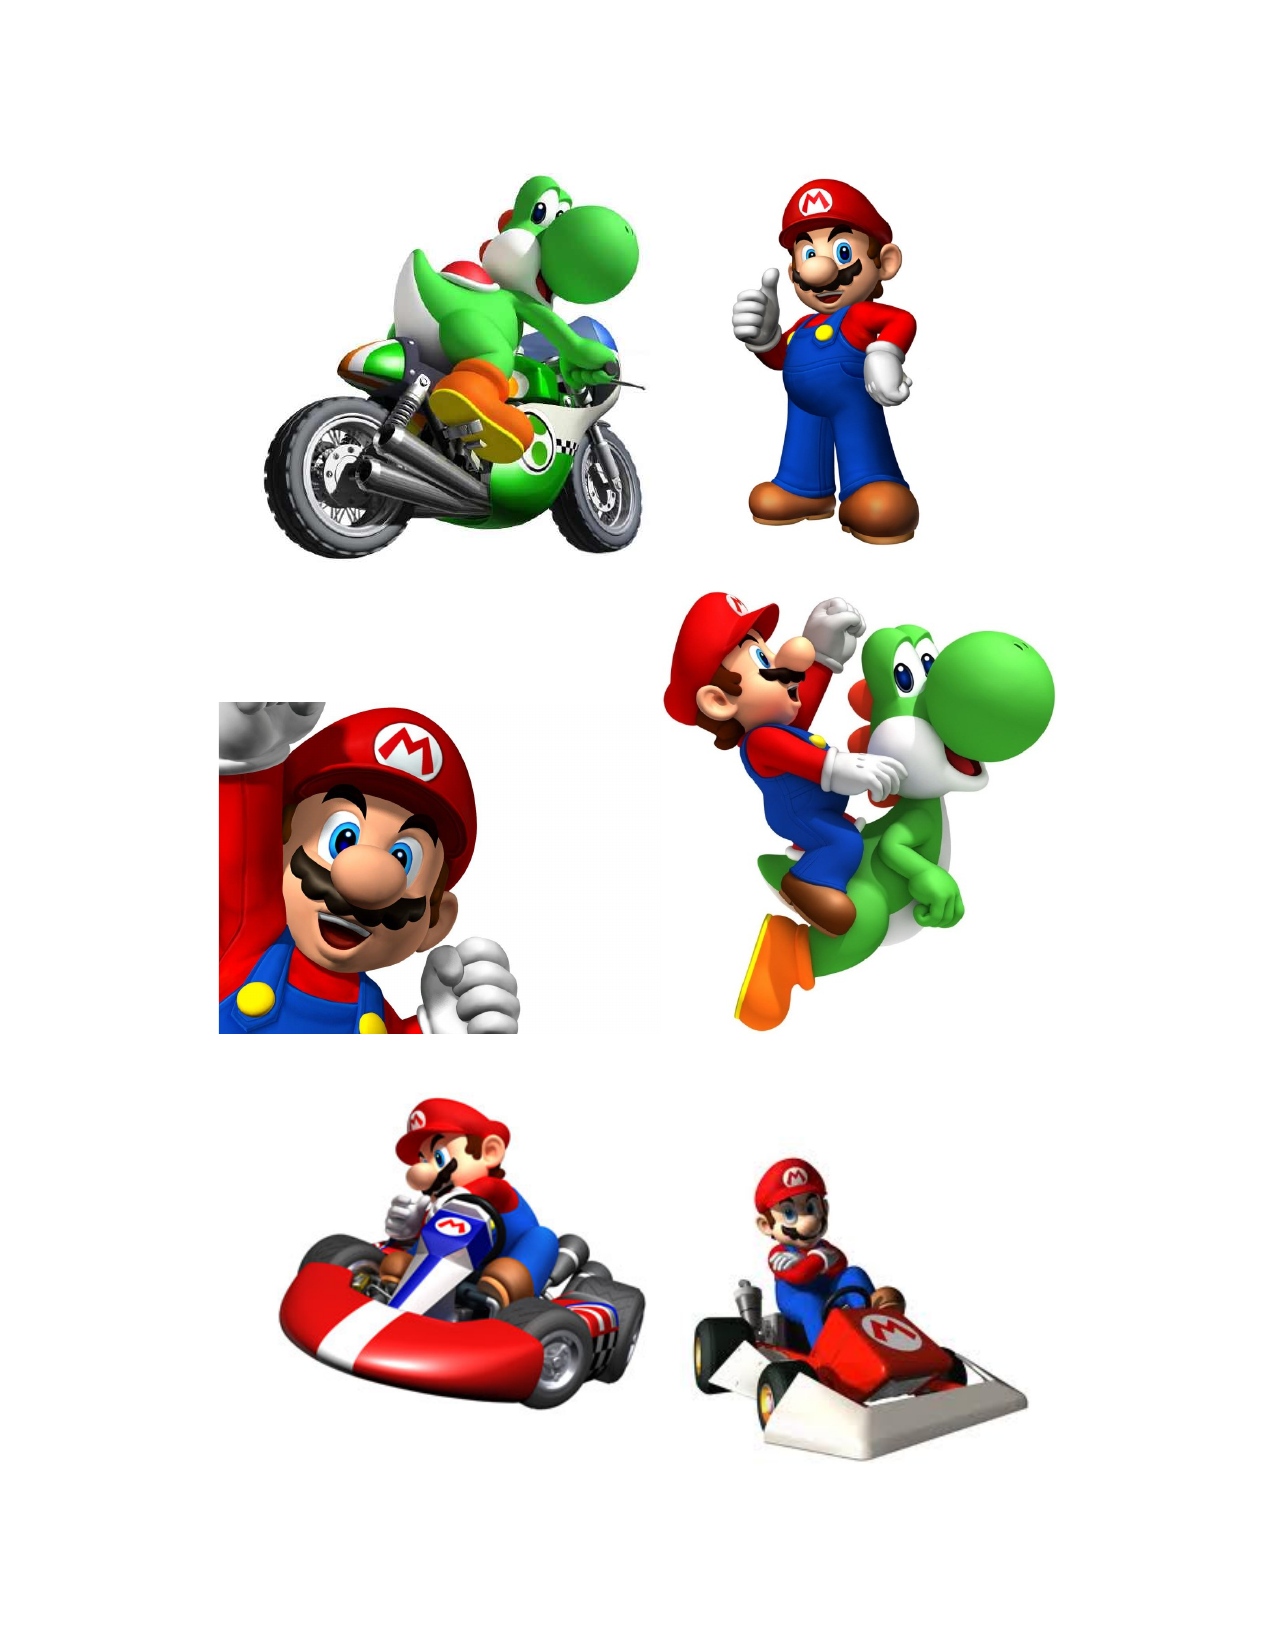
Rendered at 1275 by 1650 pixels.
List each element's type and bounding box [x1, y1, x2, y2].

picture [671, 147, 1015, 566]
picture [243, 1058, 675, 1490]
picture [679, 1137, 1032, 1490]
picture [218, 590, 1057, 1034]
picture [260, 173, 651, 566]
